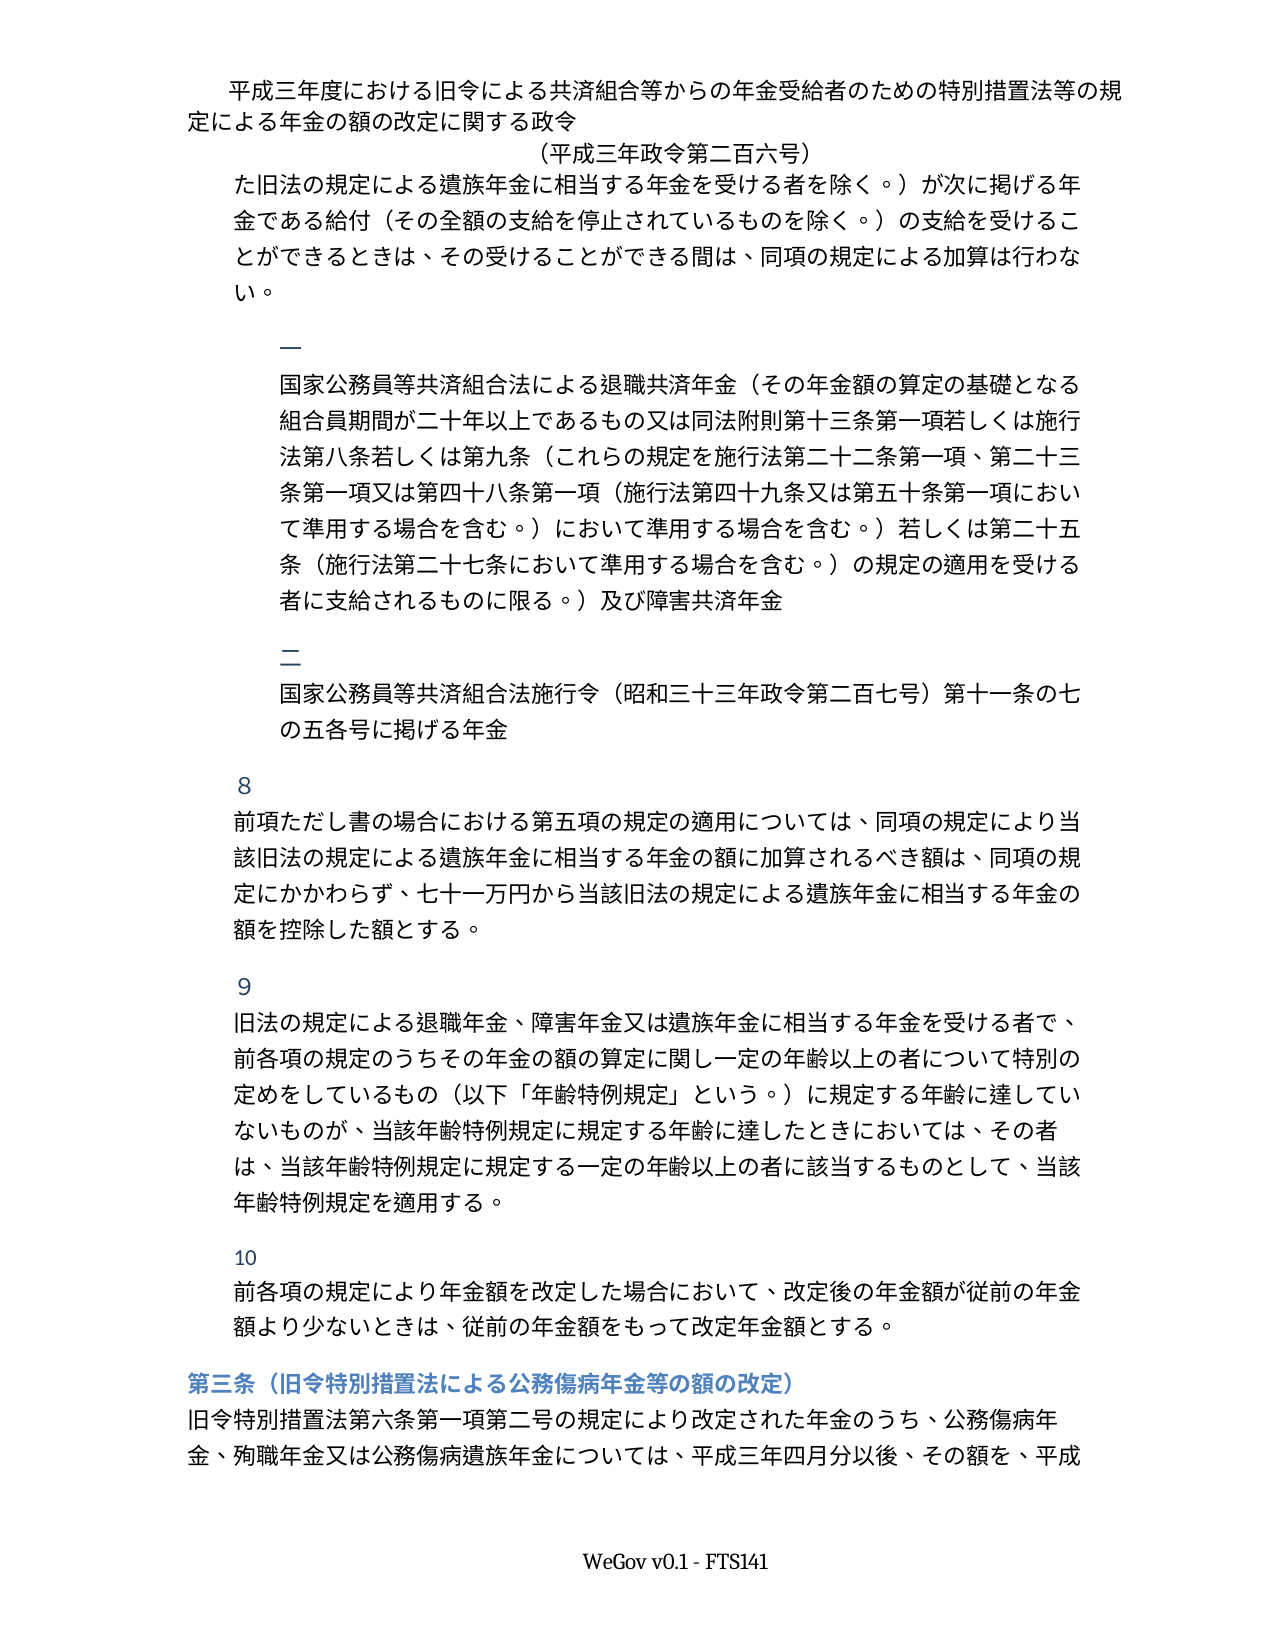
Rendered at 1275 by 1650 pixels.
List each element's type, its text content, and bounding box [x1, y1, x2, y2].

text 国家公務員等共済組合法による退職共済年金（その年金額の算定の基礎となる組合員期間が二十年以上であるもの又は同法附則第十三条第一項若しくは施行法第八条若しくは第九条（これらの規定を施行法第二十二条第一項、第二十三条第一項又は第四十八条第一項（施行法第四十九条又は第五十条第一項において準用する場合を含む。）において準用する場合を含む。）若しくは第二十五条（施行法第二十七条において準用する場合を含む。）の規定の適用を受ける者に支給されるものに限る。）及び障害共済年金 [279, 369, 1087, 616]
text 国家公務員等共済組合法施行令（昭和三十三年政令第二百七号）第十一条の七の五各号に掲げる年金 [279, 678, 1087, 745]
subtitle 第三条（旧令特別措置法による公務傷病年金等の額の改定） [187, 1368, 1087, 1399]
subtitle 二 [279, 642, 1087, 673]
text 前各項の規定により年金額を改定した場合において、改定後の年金額が従前の年金額より少ないときは、従前の年金額をもって改定年金額とする。 [233, 1275, 1087, 1343]
subtitle 一 [279, 333, 1087, 364]
text 旧法の規定による退職年金、障害年金又は遺族年金に相当する年金を受ける者で、前各項の規定のうちその年金の額の算定に関し一定の年齢以上の者について特別の定めをしているもの（以下「年齢特例規定」という。）に規定する年齢に達していないものが、当該年齢特例規定に規定する年齢に達したときにおいては、その者は、当該年齢特例規定に規定する一定の年齢以上の者に該当するものとして、当該年齢特例規定を適用する。 [233, 1007, 1087, 1218]
subtitle 10 [233, 1243, 1087, 1271]
subtitle ８ [233, 770, 1087, 802]
text 前項ただし書の場合における第五項の規定の適用については、同項の規定により当該旧法の規定による遺族年金に相当する年金の額に加算されるべき額は、同項の規定にかかわらず、七十一万円から当該旧法の規定による遺族年金に相当する年金の額を控除した額とする。 [233, 806, 1087, 945]
subtitle ９ [233, 971, 1087, 1002]
